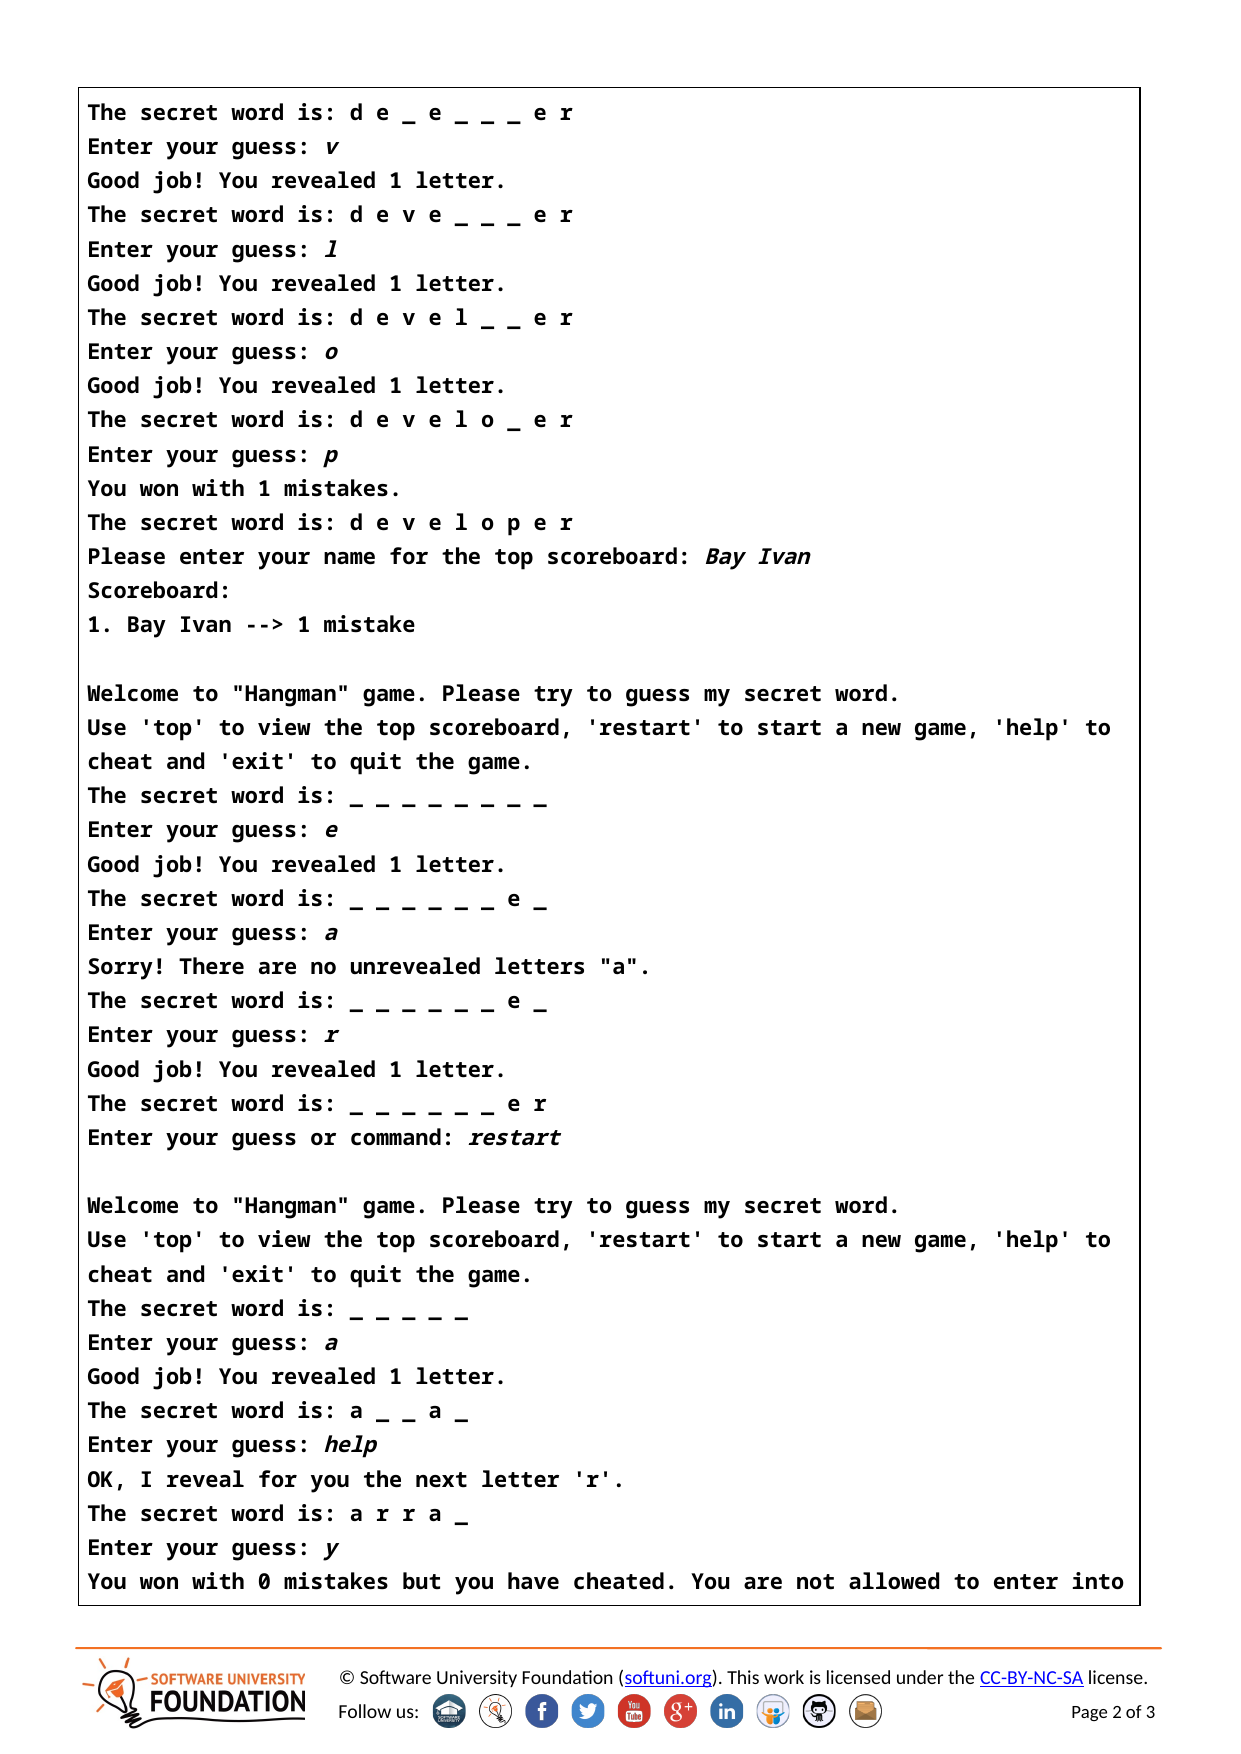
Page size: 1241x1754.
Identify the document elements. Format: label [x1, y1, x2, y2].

picture [432, 1694, 466, 1728]
picture [479, 1694, 512, 1728]
picture [617, 1694, 651, 1728]
picture [802, 1694, 836, 1728]
picture [710, 1694, 744, 1728]
picture [756, 1694, 790, 1728]
table_header [79, 88, 1139, 1605]
picture [81, 1656, 305, 1729]
picture [571, 1694, 605, 1728]
picture [849, 1694, 882, 1728]
picture [664, 1694, 697, 1728]
picture [525, 1694, 559, 1728]
